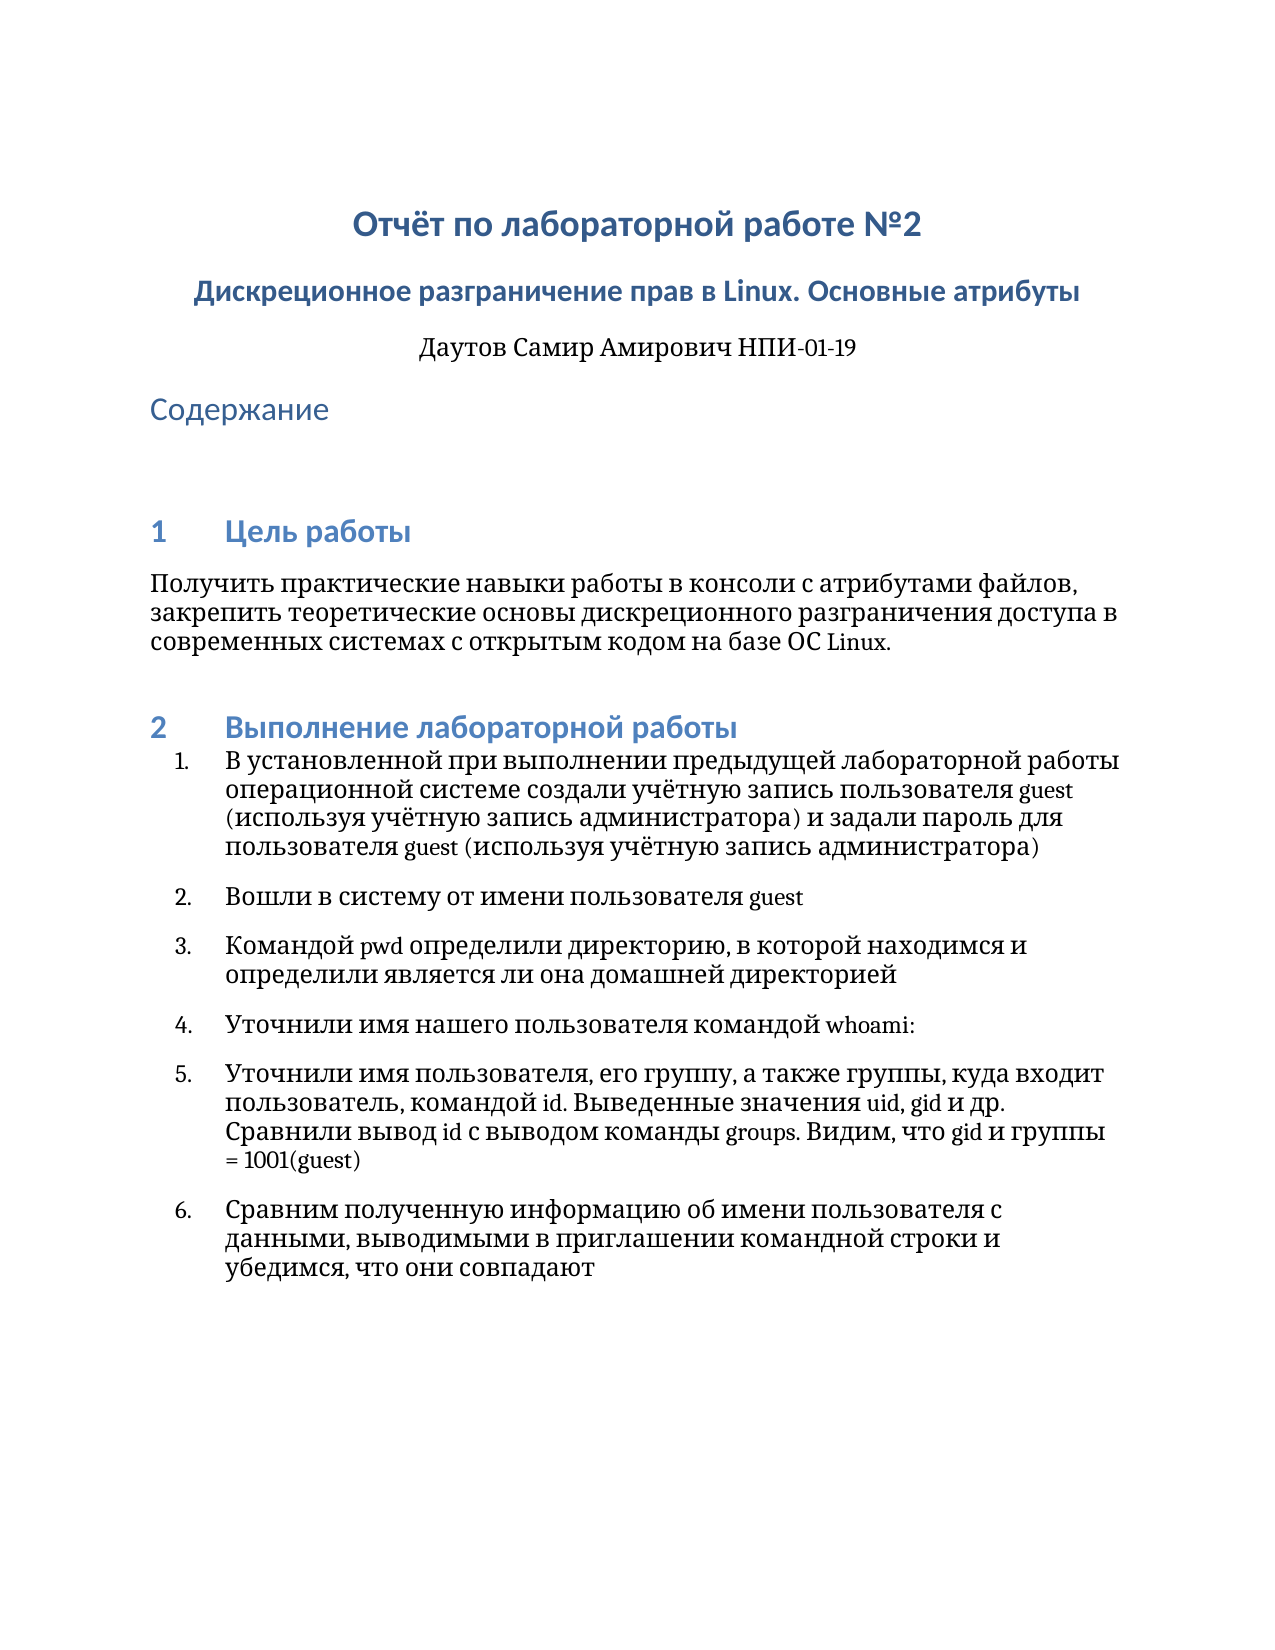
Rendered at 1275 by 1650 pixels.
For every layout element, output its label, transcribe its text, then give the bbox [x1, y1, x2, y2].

list Вошли в систему от имени пользователя guest [175, 883, 1125, 911]
title Отчёт по лабораторной работе №2 [150, 200, 1125, 246]
list Командой pwd определили директорию, в которой находимся и определили является ли она домашней директорией [175, 932, 1125, 990]
text Даутов Самир Амирович НПИ-01-19 [150, 334, 1125, 363]
list В установленной при выполнении предыдущей лабораторной работы операционной системе создали учётную запись пользователя guest (используя учётную запись администратора) и задали пароль для пользователя guest (используя учётную запись администратора) [175, 747, 1125, 862]
list Сравним полученную информацию об имени пользователя с данными, выводимыми в приглашении командной строки и убедимся, что они совпадают [175, 1196, 1125, 1282]
list Уточнили имя пользователя, его группу, а также группы, куда входит пользователь, командой id. Выведенные значения uid, gid и др. Сравнили вывод id с выводом команды groups. Видим, что gid и группы = 1001(guest) [175, 1060, 1125, 1175]
list Уточнили имя нашего пользователя командой whoami: [175, 1011, 1125, 1039]
subtitle 2 Выполнение лабораторной работы [150, 706, 1125, 747]
text Получить практические навыки работы в консоли с атрибутами файлов, закрепить теоретические основы дискреционного разграничения доступа в современных системах с открытым кодом на базе ОС Linux. [150, 570, 1125, 656]
subtitle Дискреционное разграничение прав в Linux. Основные атрибуты [150, 271, 1125, 309]
subtitle 1 Цель работы [150, 510, 1125, 551]
